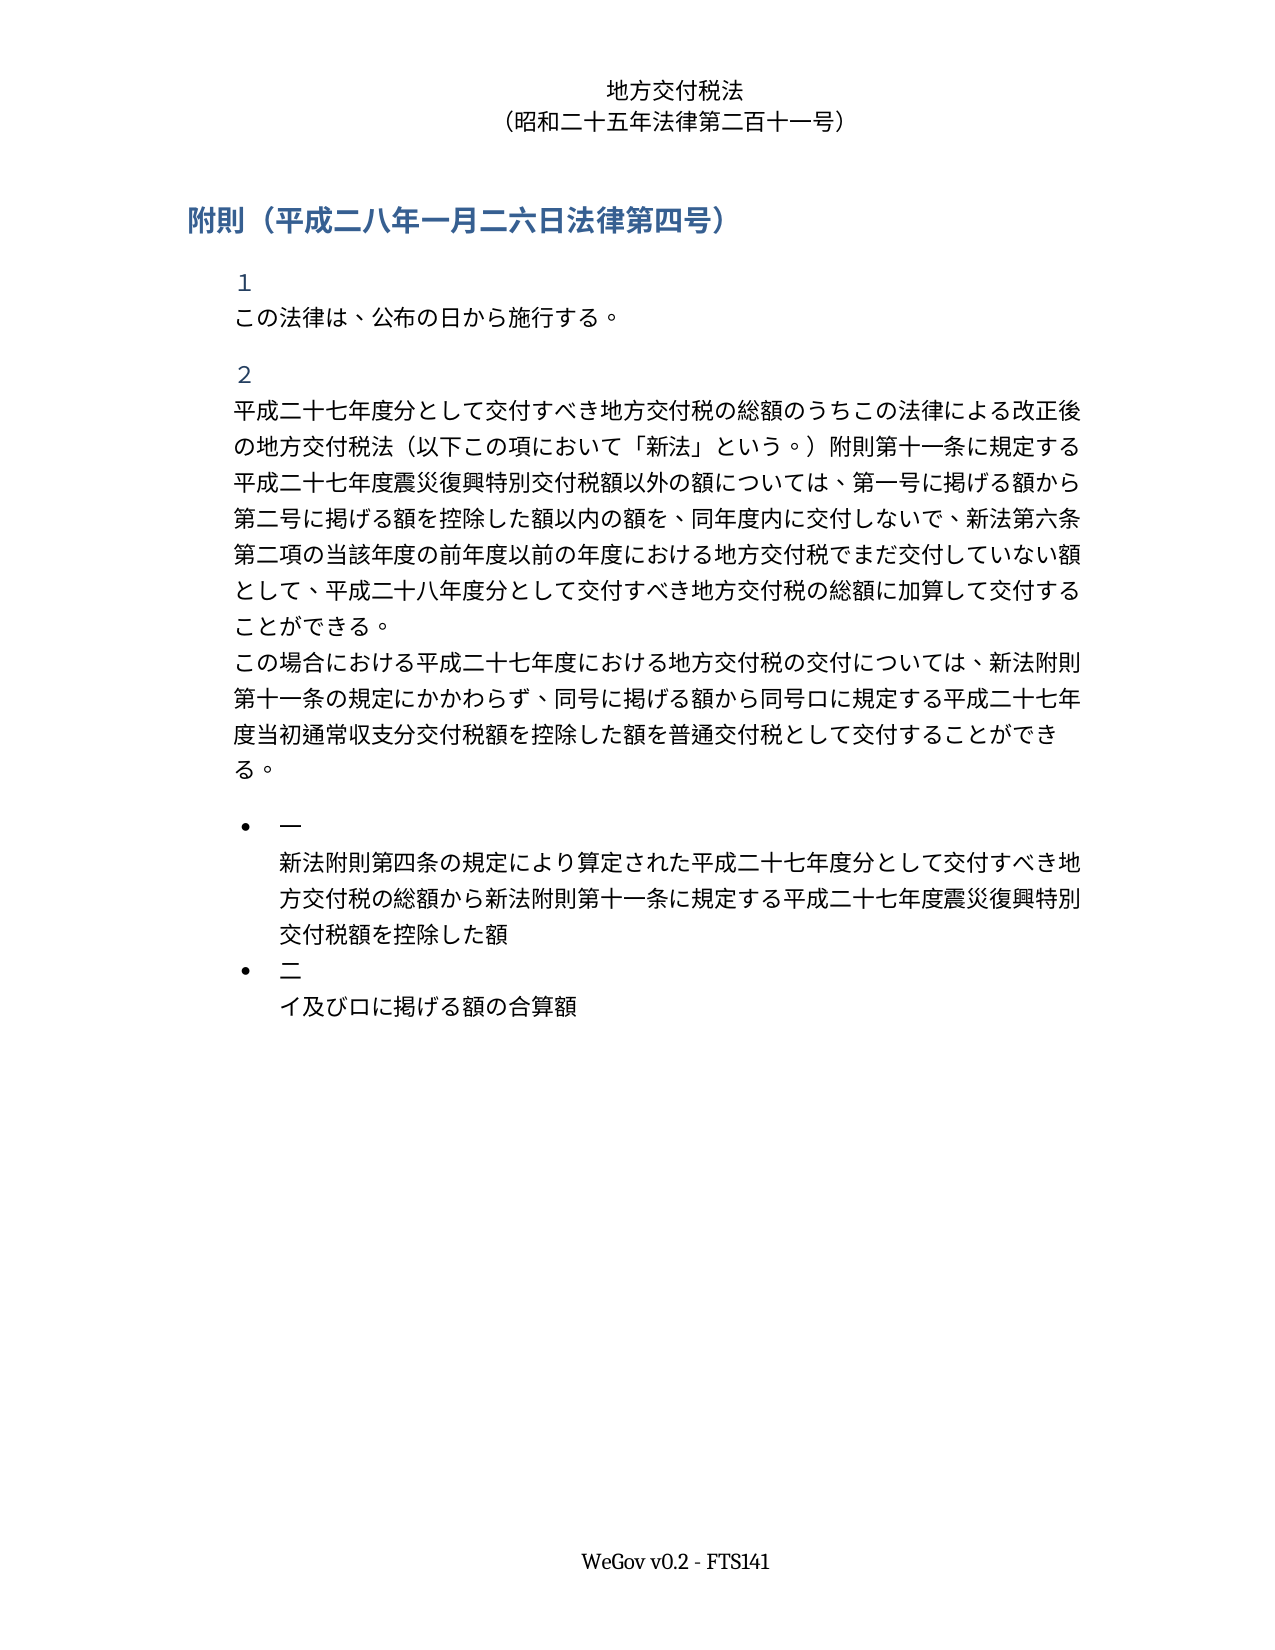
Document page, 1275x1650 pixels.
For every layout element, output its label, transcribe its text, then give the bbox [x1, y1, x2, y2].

subtitle １ [233, 266, 1087, 298]
text 平成二十七年度分として交付すべき地方交付税の総額のうちこの法律による改正後の地方交付税法（以下この項において「新法」という。）附則第十一条に規定する平成二十七年度震災復興特別交付税額以外の額については、第一号に掲げる額から第二号に掲げる額を控除した額以内の額を、同年度内に交付しないで、新法第六条第二項の当該年度の前年度以前の年度における地方交付税でまだ交付していない額として、平成二十八年度分として交付すべき地方交付税の総額に加算して交付することができる。 この場合における平成二十七年度における地方交付税の交付については、新法附則第十一条の規定にかかわらず、同号に掲げる額から同号ロに規定する平成二十七年度当初通常収支分交付税額を控除した額を普通交付税として交付することができる。 [233, 395, 1087, 786]
text この法律は、公布の日から施行する。 [233, 302, 1087, 334]
subtitle 附則（平成二八年一月二六日法律第四号） [187, 200, 1087, 240]
list 一 新法附則第四条の規定により算定された平成二十七年度分として交付すべき地方交付税の総額から新法附則第十一条に規定する平成二十七年度震災復興特別交付税額を控除した額 [242, 811, 1087, 950]
subtitle ２ [233, 359, 1087, 390]
list 二 イ及びロに掲げる額の合算額 [242, 955, 1087, 1022]
